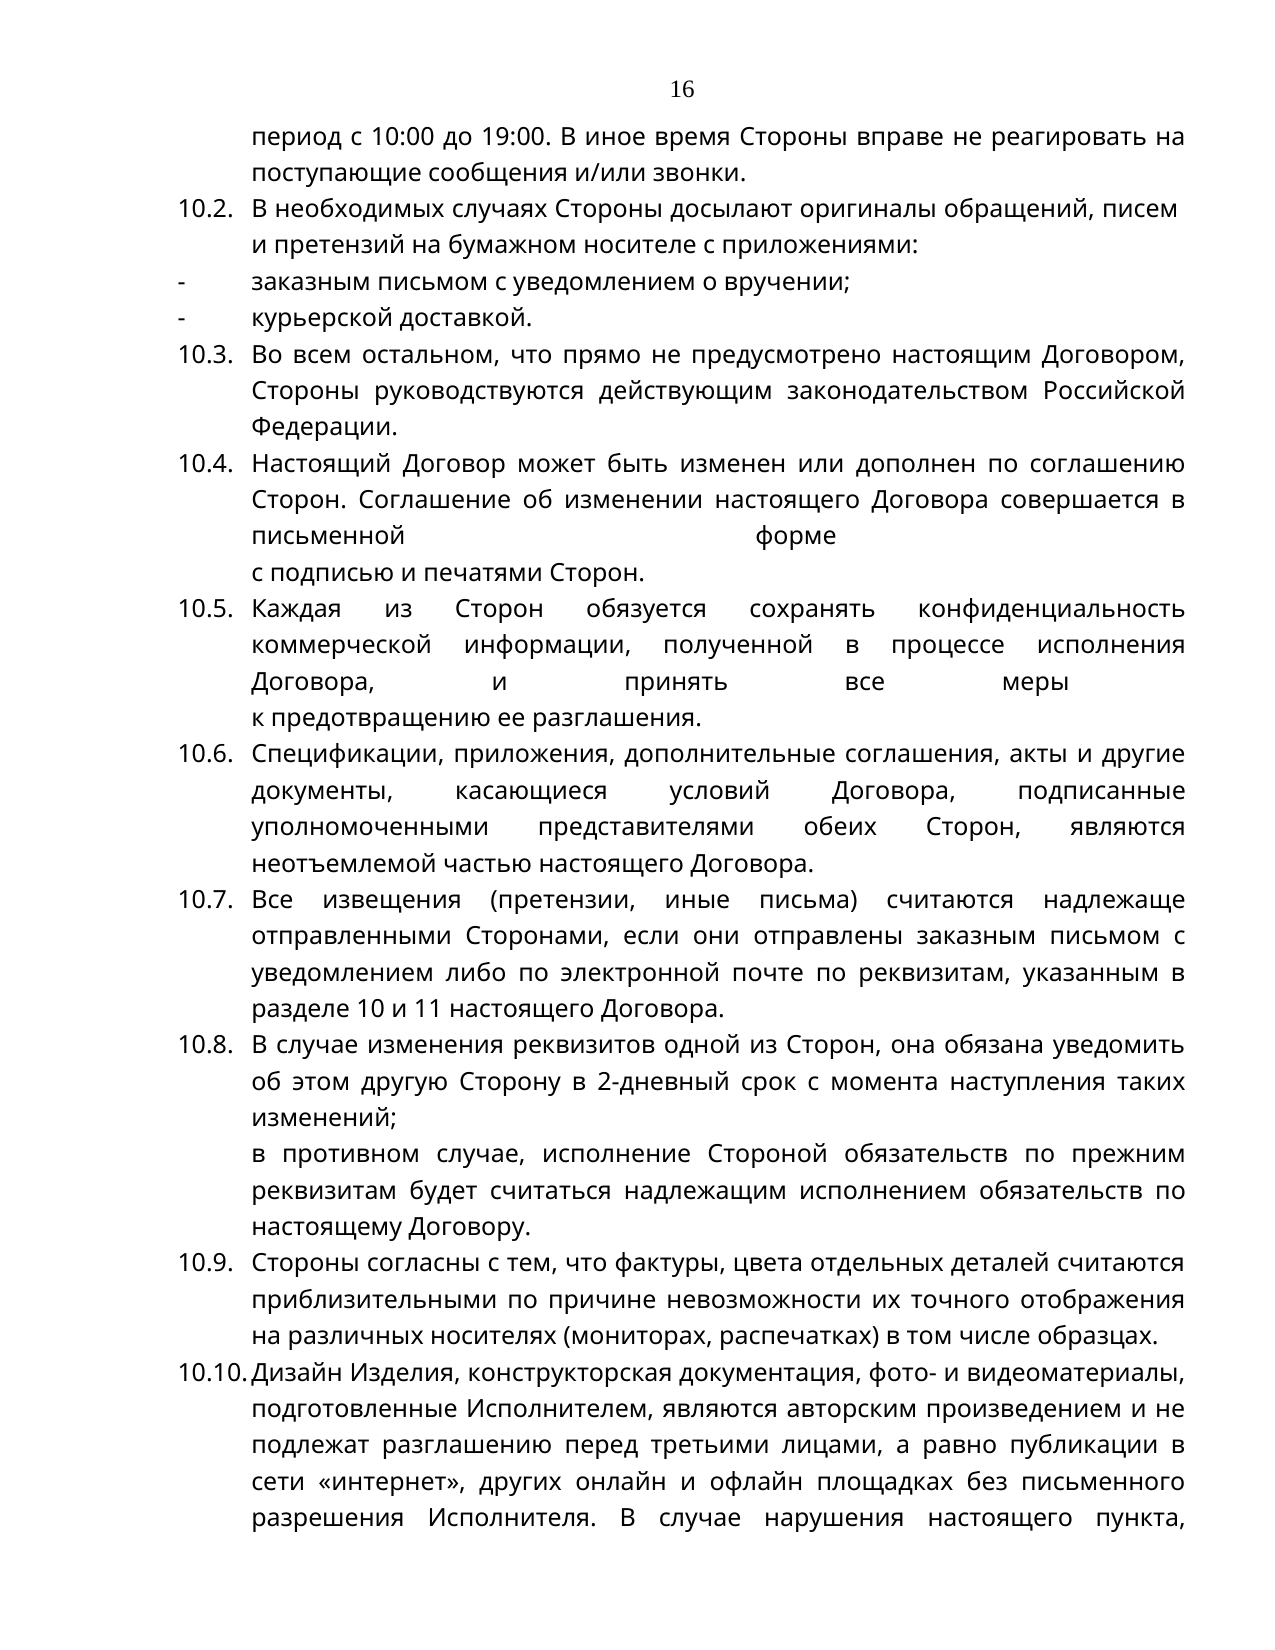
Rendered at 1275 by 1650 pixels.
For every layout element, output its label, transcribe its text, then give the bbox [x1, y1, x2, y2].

list Спецификации, приложения, дополнительные соглашения, акты и другие документы, касающиеся условий Договора, подписанные уполномоченными представителями обеих Сторон, являются неотъемлемой частью настоящего Договора. [177, 736, 1186, 879]
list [177, 118, 1186, 188]
list В необходимых случаях Стороны досылают оригиналы обращений, писем и претензий на бумажном носителе с приложениями: [177, 191, 1186, 261]
list В случае изменения реквизитов одной из Сторон, она обязана уведомить об этом другую Сторону в 2-дневный срок с момента наступления таких изменений; в противном случае, исполнение Стороной обязательств по прежним реквизитам будет считаться надлежащим исполнением обязательств по настоящему Договору. [177, 1027, 1186, 1243]
list Каждая из Сторон обязуется сохранять конфиденциальность коммерческой информации, полученной в процессе исполнения Договора, и принять все меры к предотвращению ее разглашения. [177, 591, 1186, 734]
list Стороны согласны с тем, что фактуры, цвета отдельных деталей считаются приблизительными по причине невозможности их точного отображения на различных носителях (мониторах, распечатках) в том числе образцах. [177, 1245, 1186, 1352]
list Во всем остальном, что прямо не предусмотрено настоящим Договором, Стороны руководствуются действующим законодательством Российской Федерации. [177, 336, 1186, 443]
list - курьерской доставкой. [177, 300, 1186, 334]
list - заказным письмом с уведомлением о вручении; [177, 263, 1186, 298]
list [177, 1354, 1186, 1534]
list Настоящий Договор может быть изменен или дополнен по соглашению Сторон. Соглашение об изменении настоящего Договора совершается в письменной форме с подписью и печатями Сторон. [177, 445, 1186, 588]
list Все извещения (претензии, иные письма) считаются надлежаще отправленными Сторонами, если они отправлены заказным письмом с уведомлением либо по электронной почте по реквизитам, указанным в разделе 10 и 11 настоящего Договора. [177, 882, 1186, 1025]
